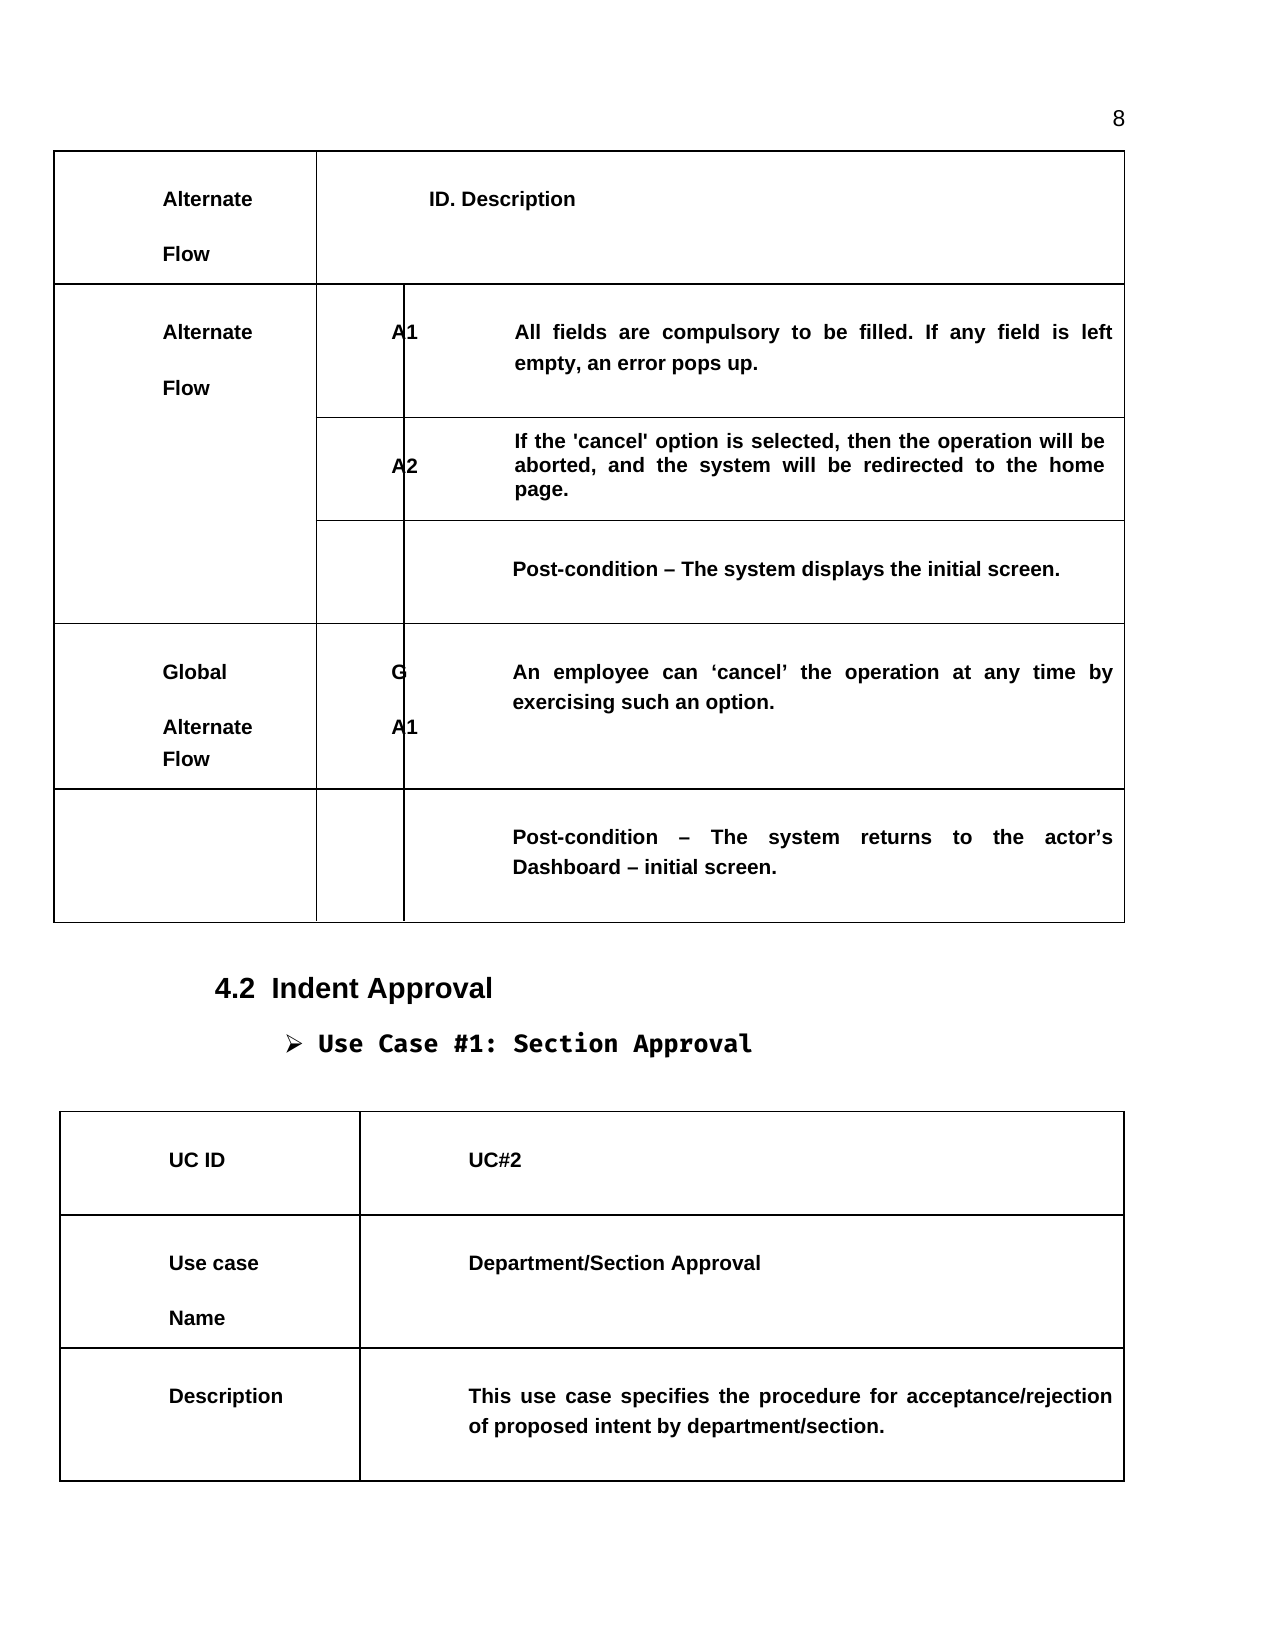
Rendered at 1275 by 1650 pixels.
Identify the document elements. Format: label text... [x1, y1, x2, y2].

table_cell Department/Section Approval [361, 1216, 1123, 1347]
table_cell Alternate Flow [55, 285, 316, 623]
table_cell Alternate Flow [55, 152, 316, 283]
table_cell G A1 [317, 624, 403, 788]
table_cell Use case Name [61, 1216, 359, 1347]
table_header UC ID [61, 1112, 359, 1214]
table_cell If the 'cancel' option is selected, then the operation will be aborted, and the system will be redirected to the home page. [405, 418, 1124, 519]
table_cell Global Alternate Flow [55, 624, 316, 788]
table_header UC#2 [361, 1112, 1123, 1214]
text ⮚ Use Case #1: Section Approval [150, 1029, 1125, 1059]
table_cell All fields are compulsory to be filled. If any field is left empty, an error pops up. [405, 285, 1124, 416]
table_cell [55, 790, 316, 921]
table_cell ID. Description [317, 152, 1124, 283]
table_cell Description [61, 1349, 359, 1480]
table_cell An employee can ‘cancel’ the operation at any time by exercising such an option. [405, 624, 1124, 788]
table_cell This use case specifies the procedure for acceptance/rejection of proposed intent by department/section. [361, 1349, 1123, 1480]
table_cell Post-condition – The system returns to the actor’s Dashboard – initial screen. [405, 790, 1124, 921]
table_cell A1 [317, 285, 403, 416]
table_cell [317, 521, 403, 623]
table_cell [317, 790, 403, 921]
table_cell Post-condition – The system displays the initial screen. [405, 521, 1124, 623]
table_cell A2 [317, 418, 403, 519]
text 4.2 Indent Approval [150, 971, 1125, 1004]
